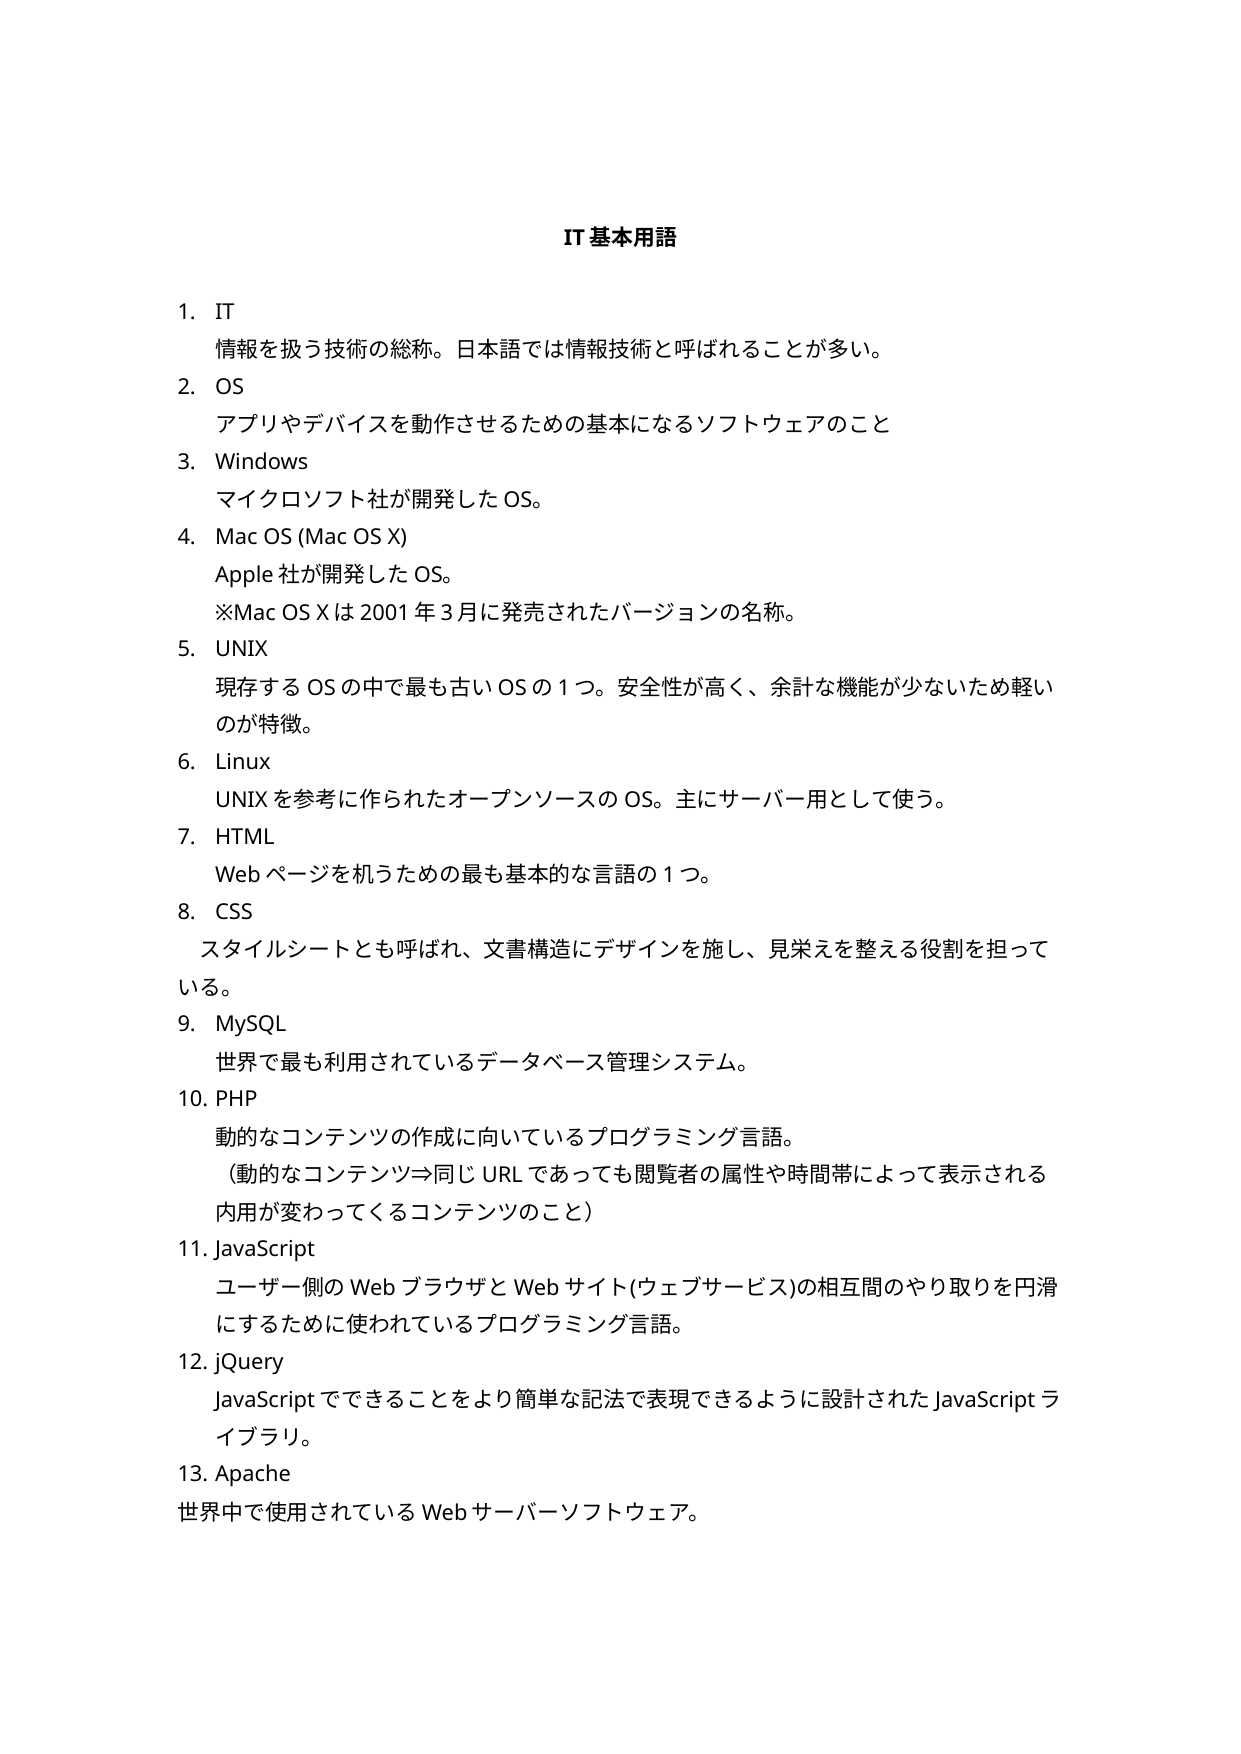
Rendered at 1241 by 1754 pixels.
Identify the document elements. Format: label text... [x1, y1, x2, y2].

list JavaScript [177, 1229, 1063, 1267]
list jQuery [177, 1342, 1063, 1379]
list UNIXを参考に作られたオープンソースのOS。主にサーバー用として使う。 [215, 779, 1063, 817]
list OS [177, 367, 1063, 404]
text Webページを机うための最も基本的な言語の1つ。 [215, 854, 1063, 892]
text IT基本用語 [177, 217, 1063, 254]
list Mac OS (Mac OS X) [177, 517, 1063, 554]
list Apache [177, 1454, 1063, 1492]
list HTML [177, 817, 1063, 854]
list Linux [177, 742, 1063, 779]
list UNIX [177, 629, 1063, 667]
text Apple社が開発したOS。 [215, 554, 1063, 592]
text ※Mac OS Xは2001年3月に発売されたバージョンの名称。 [215, 592, 1063, 629]
list MySQL [177, 1004, 1063, 1042]
text （動的なコンテンツ⇒同じURLであっても閲覧者の属性や時間帯によって表示される内用が変わってくるコンテンツのこと） [215, 1154, 1063, 1229]
text 情報を扱う技術の総称。日本語では情報技術と呼ばれることが多い。 [215, 329, 1063, 367]
list CSS [177, 892, 1063, 929]
text 動的なコンテンツの作成に向いているプログラミング言語。 [215, 1117, 1063, 1154]
text 世界中で使用されているWebサーバーソフトウェア。 [177, 1492, 1063, 1529]
text 現存するOSの中で最も古いOSの1つ。安全性が高く、余計な機能が少ないため軽いのが特徴。 [215, 667, 1063, 742]
text 世界で最も利用されているデータベース管理システム。 [215, 1042, 1063, 1079]
text マイクロソフト社が開発したOS。 [215, 479, 1063, 517]
text スタイルシートとも呼ばれ、文書構造にデザインを施し、見栄えを整える役割を担っている。 [177, 929, 1063, 1004]
list JavaScriptでできることをより簡単な記法で表現できるように設計されたJavaScriptライブラリ。 [215, 1379, 1063, 1454]
list IT [177, 292, 1063, 329]
list アプリやデバイスを動作させるための基本になるソフトウェアのこと [215, 404, 1063, 442]
list Windows [177, 442, 1063, 479]
text ユーザー側のWebブラウザとWebサイト(ウェブサービス)の相互間のやり取りを円滑にするために使われているプログラミング言語。 [215, 1267, 1063, 1342]
list PHP [177, 1079, 1063, 1117]
